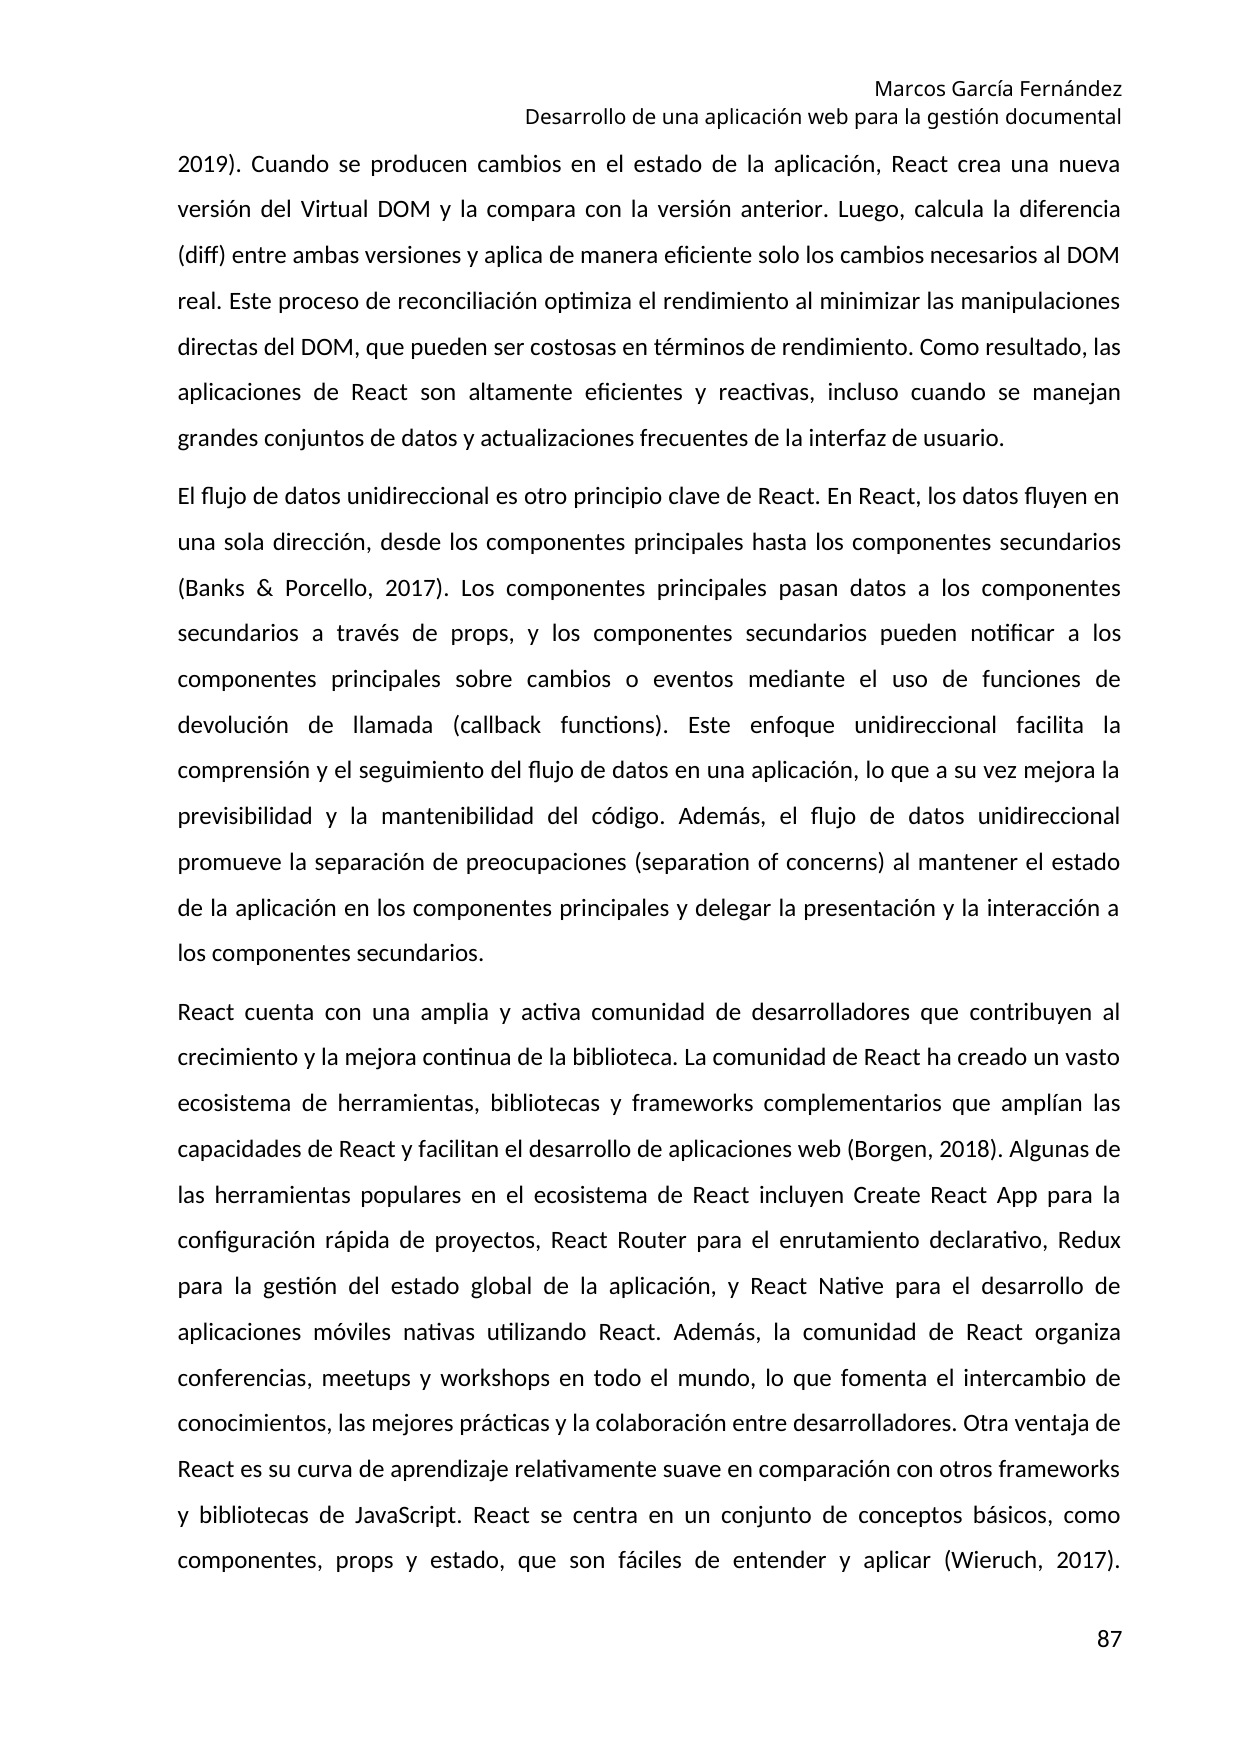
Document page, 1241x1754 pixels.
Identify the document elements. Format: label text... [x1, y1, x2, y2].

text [177, 996, 1122, 1575]
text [177, 148, 1122, 453]
text El flujo de datos unidireccional es otro principio clave de React. En React, los datos fluyen en una sola dirección, desde los componentes principales hasta los componentes secundarios (Banks & Porcello, 2017). Los componentes principales pasan datos a los componentes secundarios a través de props, y los componentes secundarios pueden notificar a los componentes principales sobre cambios o eventos mediante el uso de funciones de devolución de llamada (callback functions). Este enfoque unidireccional facilita la comprensión y el seguimiento del flujo de datos en una aplicación, lo que a su vez mejora la previsibilidad y la mantenibilidad del código. Además, el flujo de datos unidireccional promueve la separación de preocupaciones (separation of concerns) al mantener el estado de la aplicación en los componentes principales y delegar la presentación y la interacción a los componentes secundarios. [177, 480, 1122, 968]
